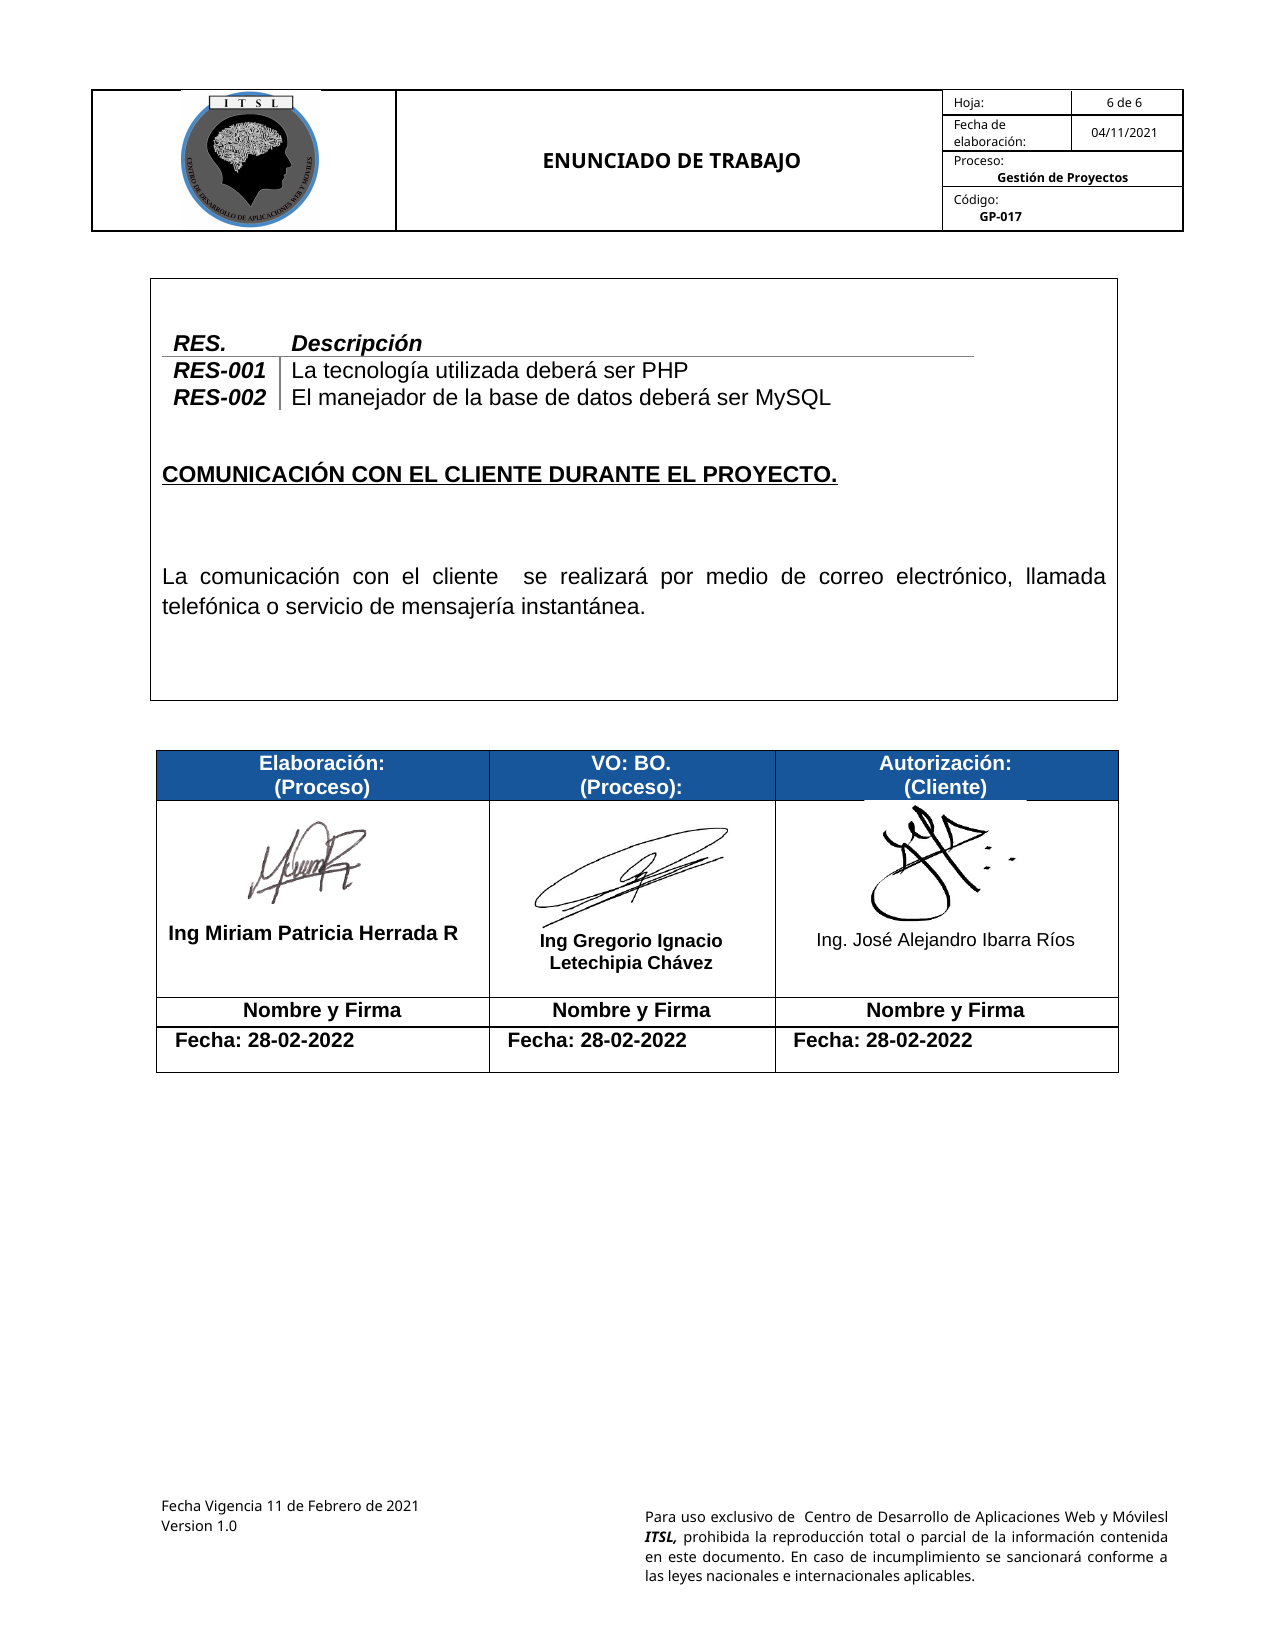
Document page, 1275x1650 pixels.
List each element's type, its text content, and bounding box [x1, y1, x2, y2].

table_header VO: BO. (Proceso): [490, 751, 775, 800]
table_cell Ing Miriam Patricia Herrada R [157, 801, 489, 997]
picture [247, 821, 367, 904]
picture [180, 90, 322, 230]
table_header Autorización: (Cliente) [776, 751, 1118, 800]
table_cell Ing. José Alejandro Ibarra Ríos [776, 801, 1118, 997]
table_cell Fecha: 28-02-2022 [157, 1028, 489, 1072]
picture [532, 824, 730, 931]
table_cell Ing Gregorio Ignacio Letechipia Chávez [490, 801, 775, 997]
table_header Elaboración: (Proceso) [157, 751, 489, 800]
table_cell Fecha: 28-02-2022 [490, 1028, 775, 1072]
table_cell Fecha: 28-02-2022 [776, 1028, 1118, 1072]
table_cell Nombre y Firma [776, 998, 1118, 1026]
picture [864, 800, 1027, 929]
table_cell Nombre y Firma [490, 998, 775, 1026]
table_cell Nombre y Firma [157, 998, 489, 1026]
